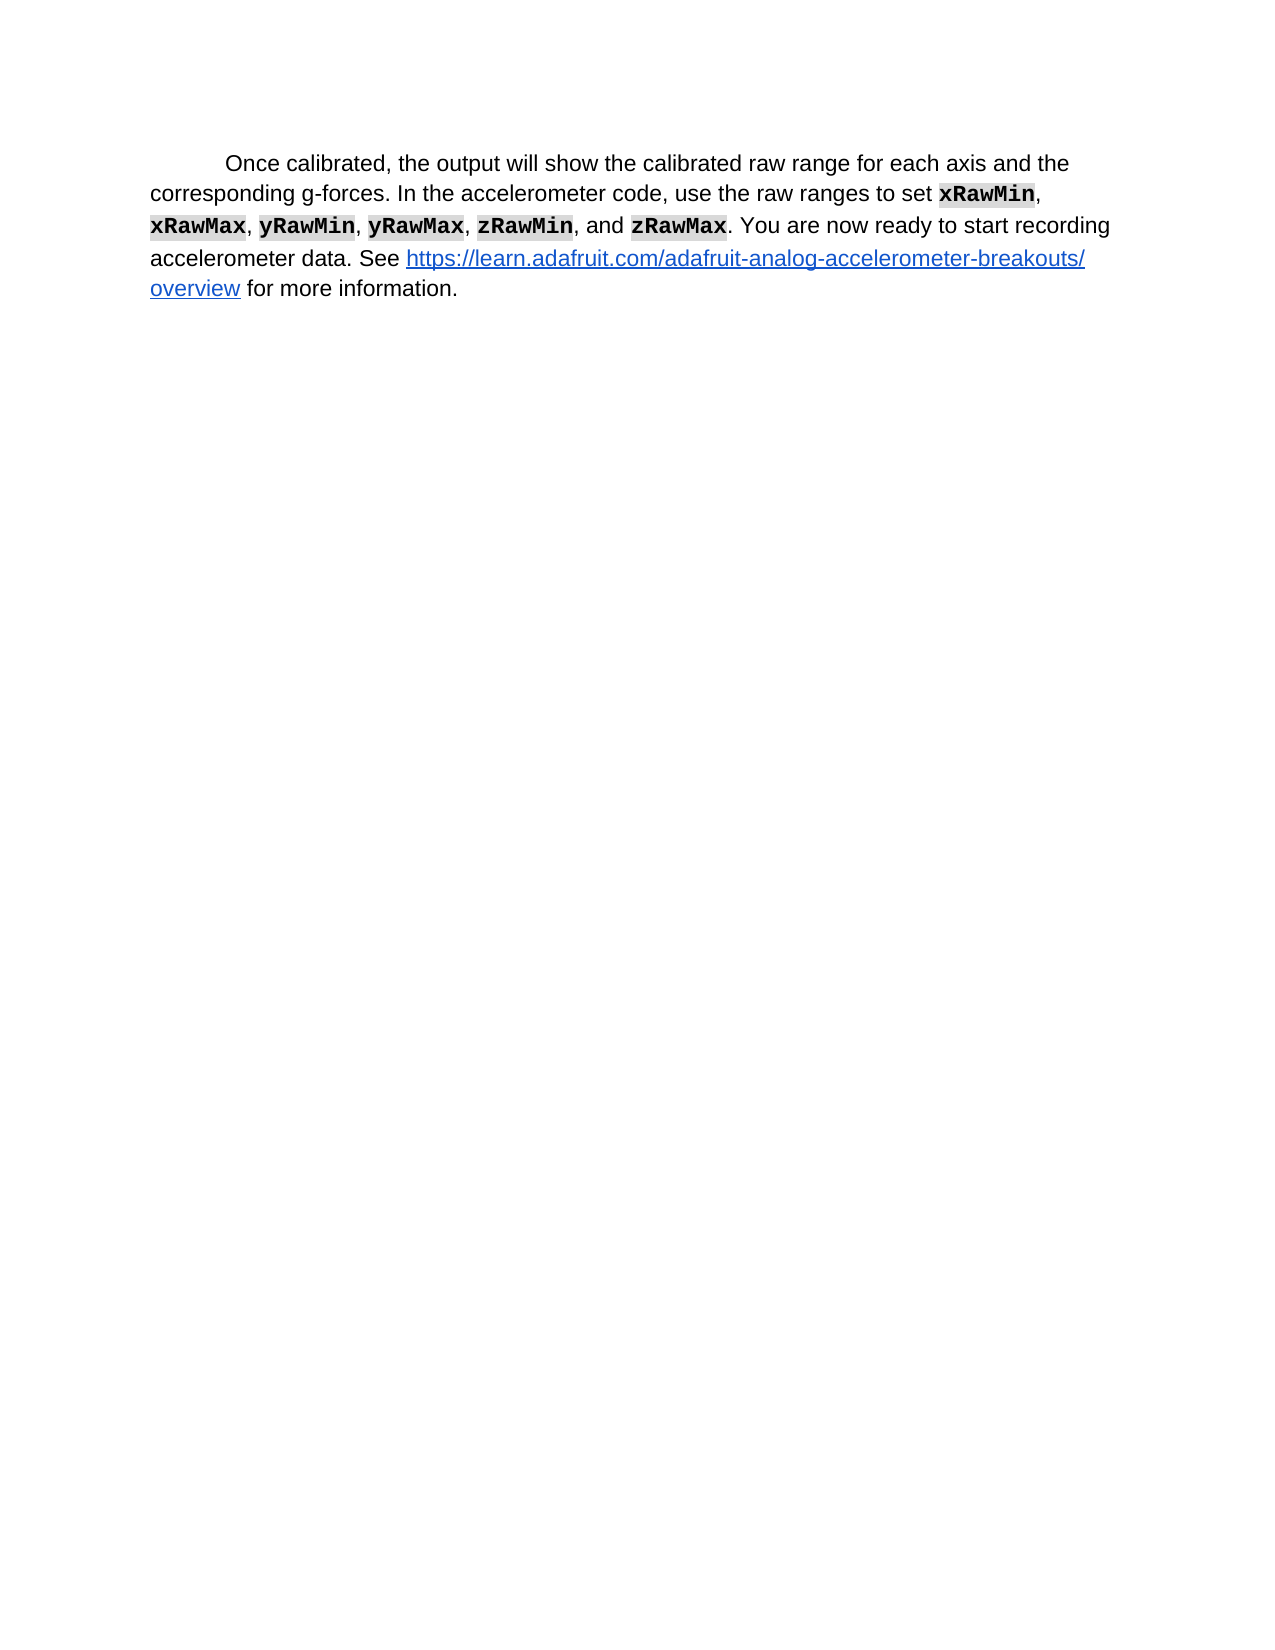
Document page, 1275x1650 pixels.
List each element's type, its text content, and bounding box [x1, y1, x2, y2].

text Once calibrated, the output will show the calibrated raw range for each axis and the corresponding g-forces. In the accelerometer code, use the raw ranges to set xRawMin, xRawMax, yRawMin, yRawMax, zRawMin, and zRawMax. You are now ready to start recording accelerometer data. See https://learn.adafruit.com/adafruit-analog-accelerometer-breakouts/overview for more information. [150, 150, 1125, 301]
